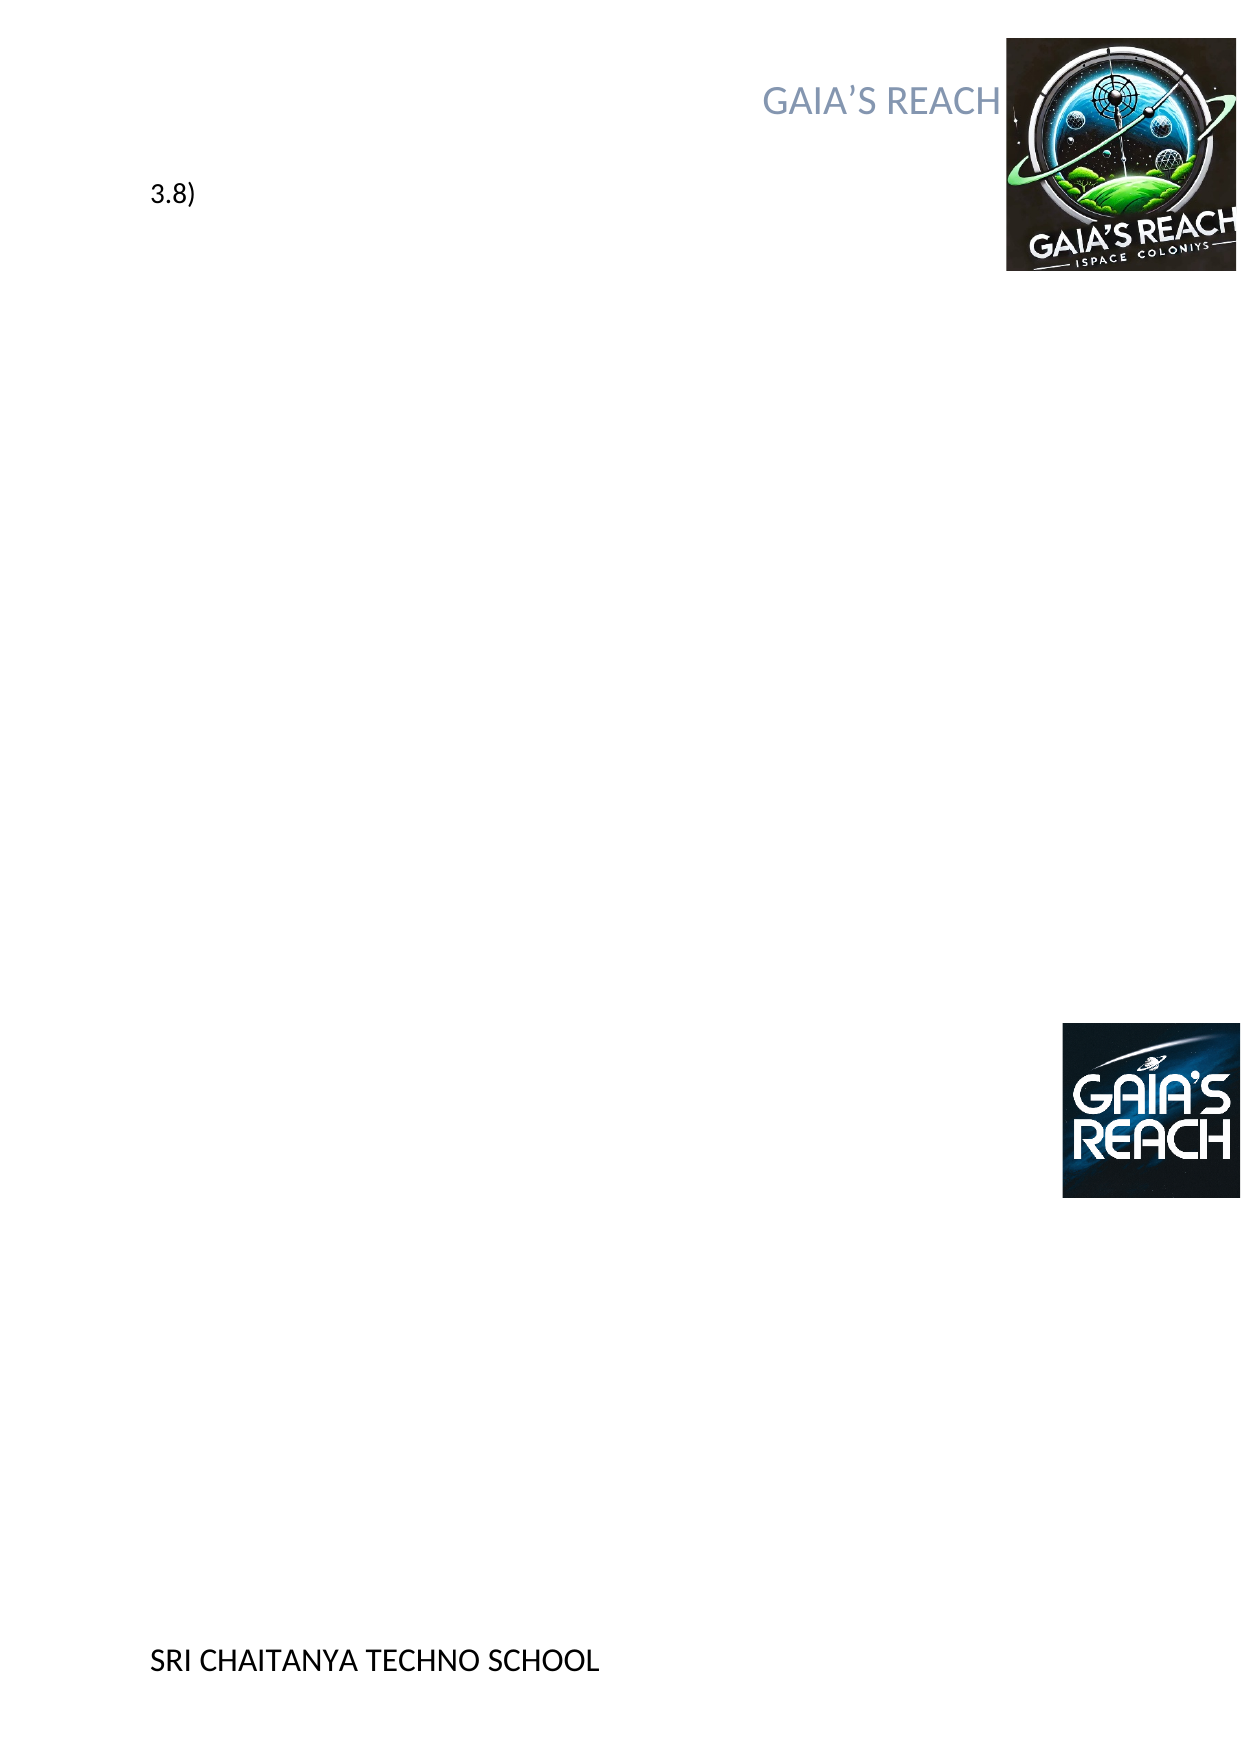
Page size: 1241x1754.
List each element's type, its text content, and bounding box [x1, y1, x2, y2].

picture [1004, 38, 1237, 270]
text 3.8) [150, 175, 1004, 211]
picture [1062, 1023, 1241, 1198]
